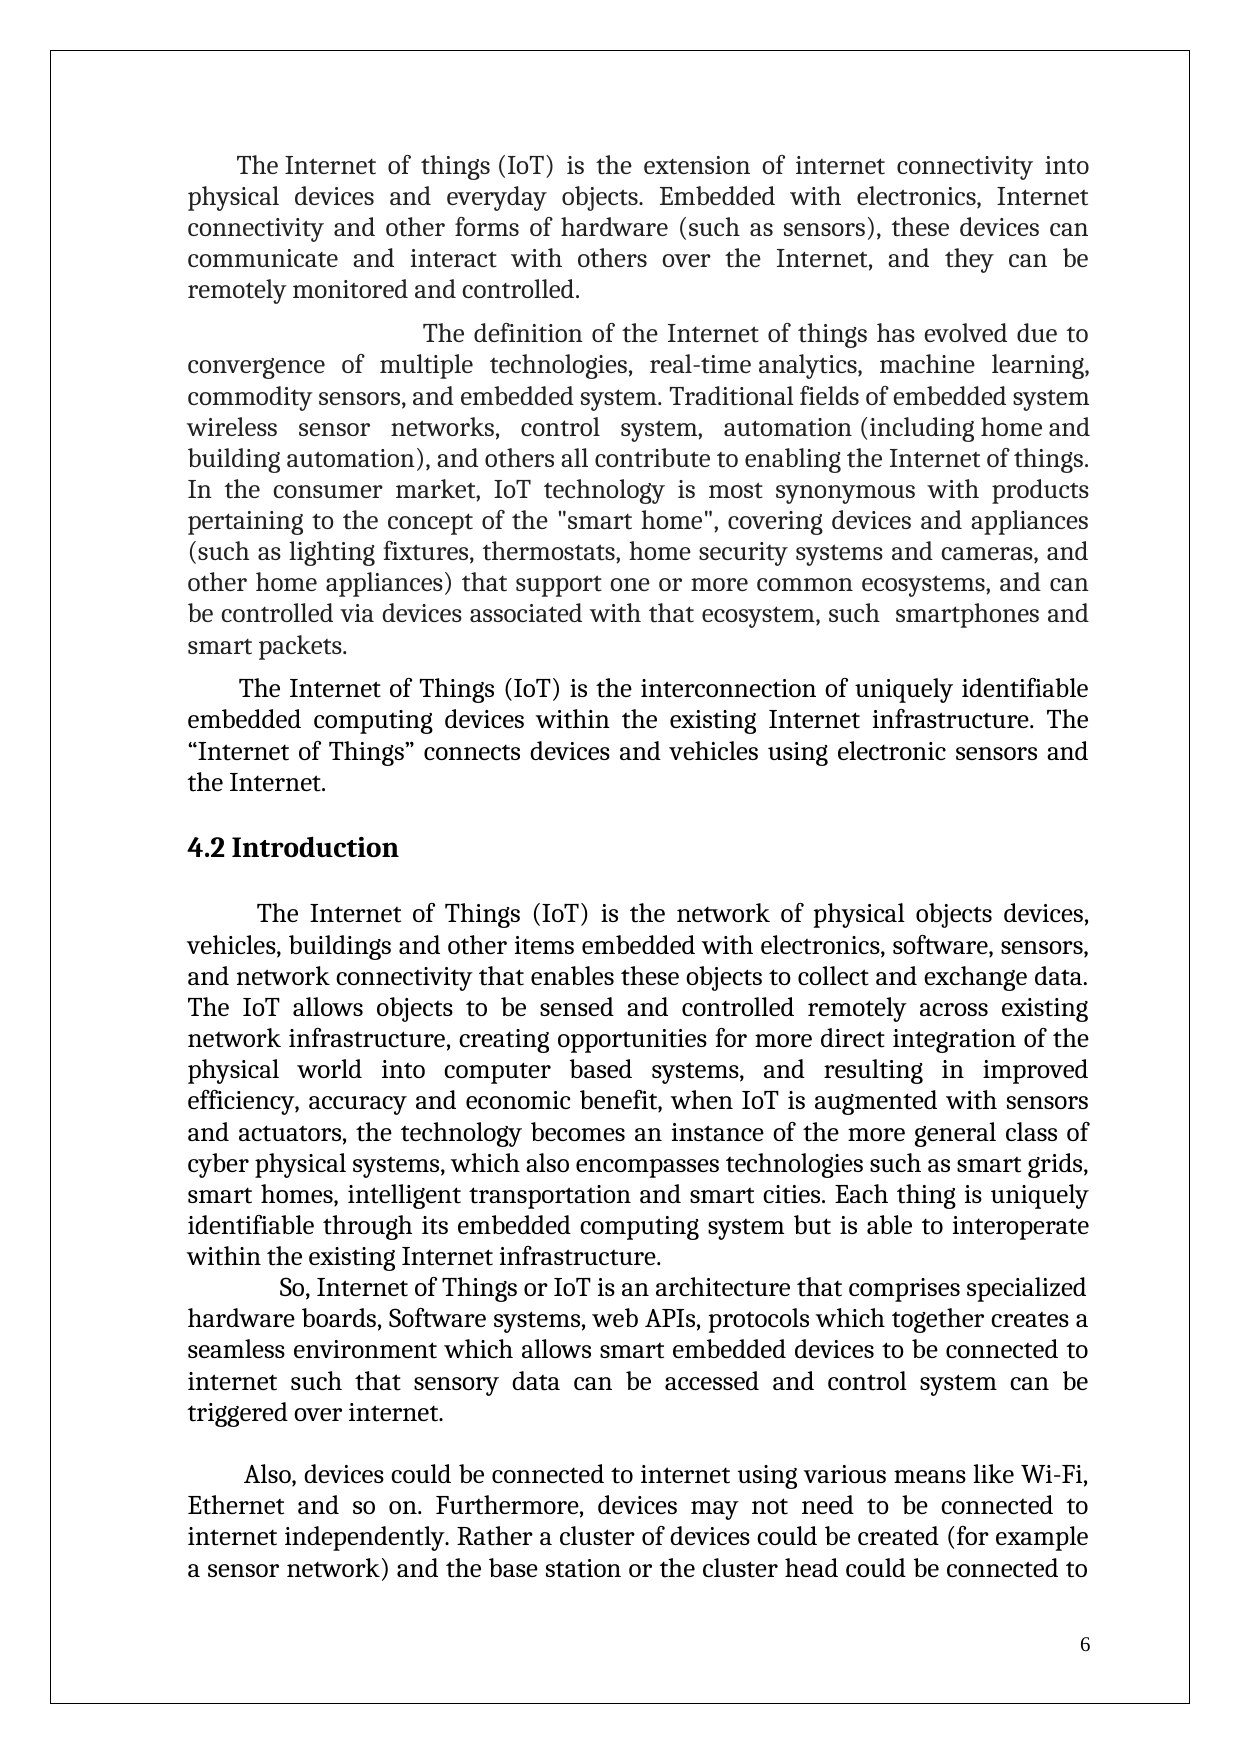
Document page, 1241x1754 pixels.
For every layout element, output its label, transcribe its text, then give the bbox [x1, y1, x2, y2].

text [187, 1459, 1090, 1584]
text 4.2 Introduction [187, 831, 1090, 865]
text So, Internet of Things or IoT is an architecture that comprises specialized hardware boards, Software systems, web APIs, protocols which together creates a seamless environment which allows smart embedded devices to be connected to internet such that sensory data can be accessed and control system can be triggered over internet. [187, 1272, 1090, 1428]
text The Internet of Things (IoT) is the network of physical objects devices, vehicles, buildings and other items embedded with electronics, software, sensors, and network connectivity that enables these objects to collect and exchange data. The IoT allows objects to be sensed and controlled remotely across existing network infrastructure, creating opportunities for more direct integration of the physical world into computer based systems, and resulting in improved efficiency, accuracy and economic benefit, when IoT is augmented with sensors and actuators, the technology becomes an instance of the more general class of cyber physical systems, which also encompasses technologies such as smart grids, smart homes, intelligent transportation and smart cities. Each thing is uniquely identifiable through its embedded computing system but is able to interoperate within the existing Internet infrastructure. [187, 898, 1090, 1272]
text The Internet of things (IoT) is the extension of internet connectivity into physical devices and everyday objects. Embedded with electronics, Internet connectivity and other forms of hardware (such as sensors), these devices can communicate and interact with others over the Internet, and they can be remotely monitored and controlled. [187, 150, 1090, 306]
text The definition of the Internet of things has evolved due to convergence of multiple technologies, real-time analytics, machine learning, commodity sensors, and embedded system. Traditional fields of embedded system wireless sensor networks, control system, automation (including home and building automation), and others all contribute to enabling the Internet of things. In the consumer market, IoT technology is most synonymous with products pertaining to the concept of the "smart home", covering devices and appliances (such as lighting fixtures, thermostats, home security systems and cameras, and other home appliances) that support one or more common ecosystems, and can be controlled via devices associated with that ecosystem, such smartphones and smart packets. [187, 318, 1090, 661]
text The Internet of Things (IoT) is the interconnection of uniquely identifiable embedded computing devices within the existing Internet infrastructure. The “Internet of Things” connects devices and vehicles using electronic sensors and the Internet. [187, 673, 1090, 798]
